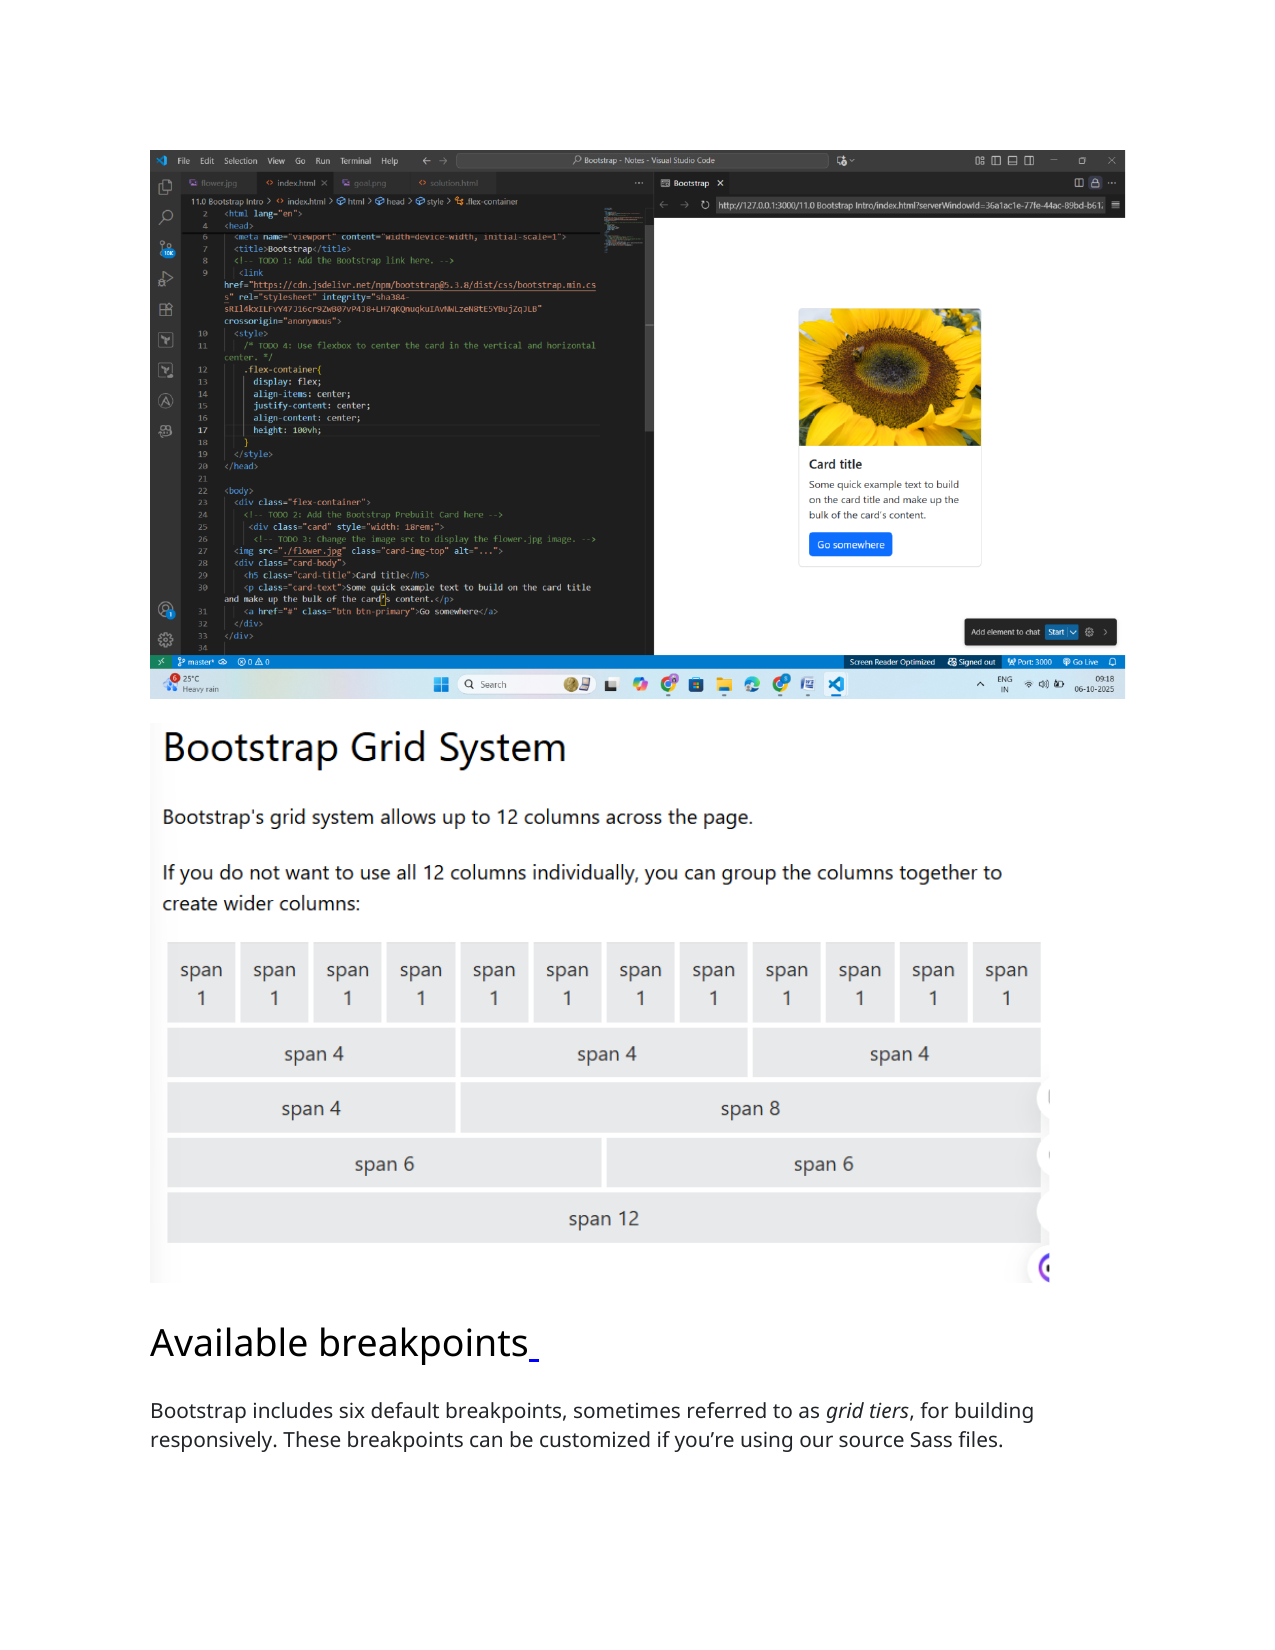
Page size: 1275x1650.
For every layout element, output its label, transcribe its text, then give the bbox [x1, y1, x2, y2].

picture [150, 723, 1050, 1283]
subtitle Available breakpoints [150, 1316, 1125, 1367]
picture [150, 150, 1125, 699]
text Bootstrap includes six default breakpoints, sometimes referred to as grid tiers, for building responsively. These breakpoints can be customized if you’re using our source Sass files. [150, 1396, 1125, 1453]
